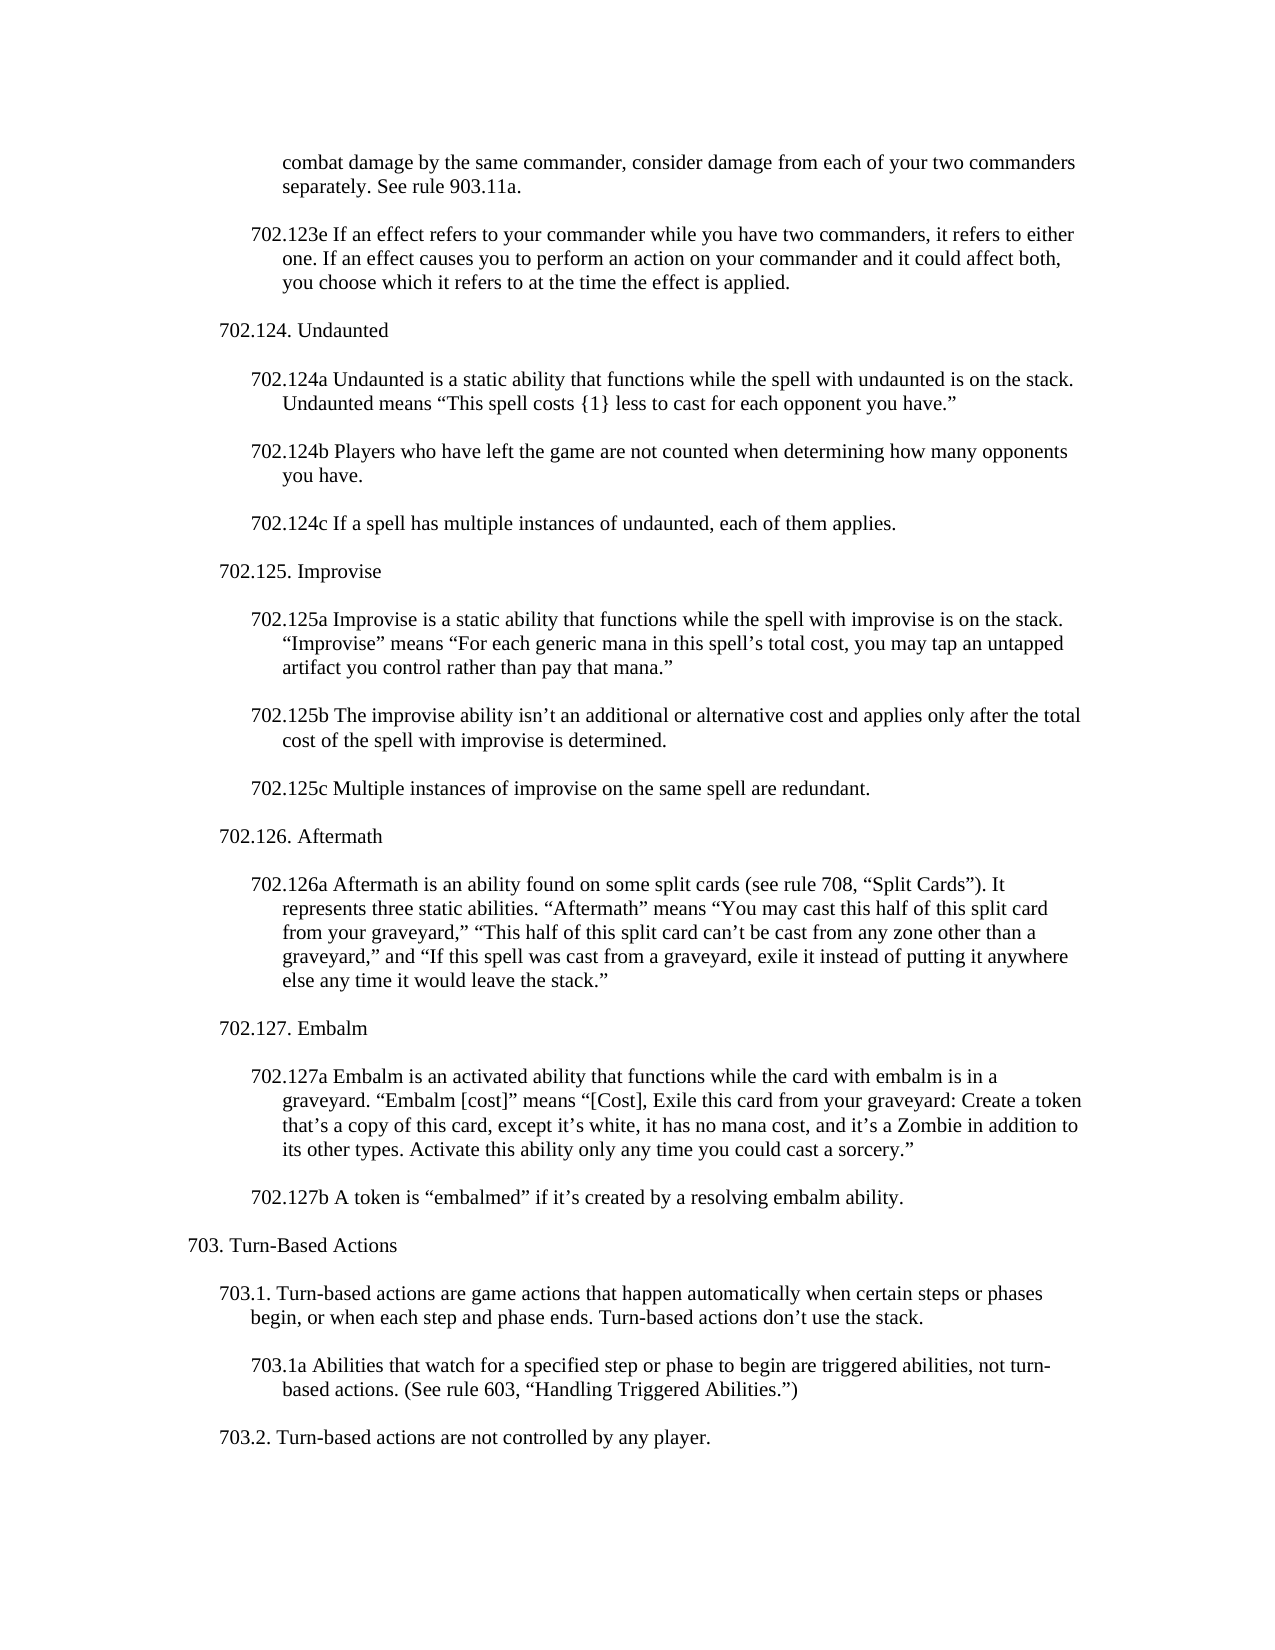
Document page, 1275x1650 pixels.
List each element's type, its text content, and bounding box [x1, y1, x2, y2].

text 702.126a Aftermath is an ability found on some split cards (see rule 708, “Split Cards”). It represents three static abilities. “Aftermath” means “You may cast this half of this split card from your graveyard,” “This half of this split card can’t be cast from any zone other than a graveyard,” and “If this spell was cast from a graveyard, exile it instead of putting it anywhere else any time it would leave the stack.” [251, 872, 1087, 992]
text 702.123e If an effect refers to your commander while you have two commanders, it refers to either one. If an effect causes you to perform an action on your commander and it could affect both, you choose which it refers to at the time the effect is applied. [251, 222, 1087, 294]
text 702.125. Improvise [219, 559, 1087, 583]
text 702.127a Embalm is an activated ability that functions while the card with embalm is in a graveyard. “Embalm [cost]” means “[Cost], Exile this card from your graveyard: Create a token that’s a copy of this card, except it’s white, it has no mana cost, and it’s a Zombie in addition to its other types. Activate this ability only any time you could cast a sorcery.” [251, 1064, 1087, 1161]
text 703.1a Abilities that watch for a specified step or phase to begin are triggered abilities, not turn-based actions. (See rule 603, “Handling Triggered Abilities.”) [251, 1353, 1087, 1401]
text 702.125b The improvise ability isn’t an additional or alternative cost and applies only after the total cost of the spell with improvise is determined. [251, 703, 1087, 752]
text 703.1. Turn-based actions are game actions that happen automatically when certain steps or phases begin, or when each step and phase ends. Turn-based actions don’t use the stack. [219, 1281, 1087, 1329]
text 702.125a Improvise is a static ability that functions while the spell with improvise is on the stack. “Improvise” means “For each generic mana in this spell’s total cost, you may tap an untapped artifact you control rather than pay that mana.” [251, 607, 1087, 679]
text 702.124a Undaunted is a static ability that functions while the spell with undaunted is on the stack. Undaunted means “This spell costs {1} less to cast for each opponent you have.” [251, 367, 1087, 415]
text 702.124b Players who have left the game are not counted when determining how many opponents you have. [251, 439, 1087, 487]
text 702.124c If a spell has multiple instances of undaunted, each of them applies. [251, 511, 1087, 535]
text 703.2. Turn-based actions are not controlled by any player. [219, 1425, 1087, 1449]
text 702.124. Undaunted [219, 318, 1087, 342]
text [251, 150, 1087, 198]
text 702.127b A token is “embalmed” if it’s created by a resolving embalm ability. [251, 1185, 1087, 1209]
text 702.125c Multiple instances of improvise on the same spell are redundant. [251, 776, 1087, 800]
text 703. Turn-Based Actions [187, 1233, 1087, 1257]
text 702.127. Embalm [219, 1016, 1087, 1040]
text 702.126. Aftermath [219, 824, 1087, 848]
